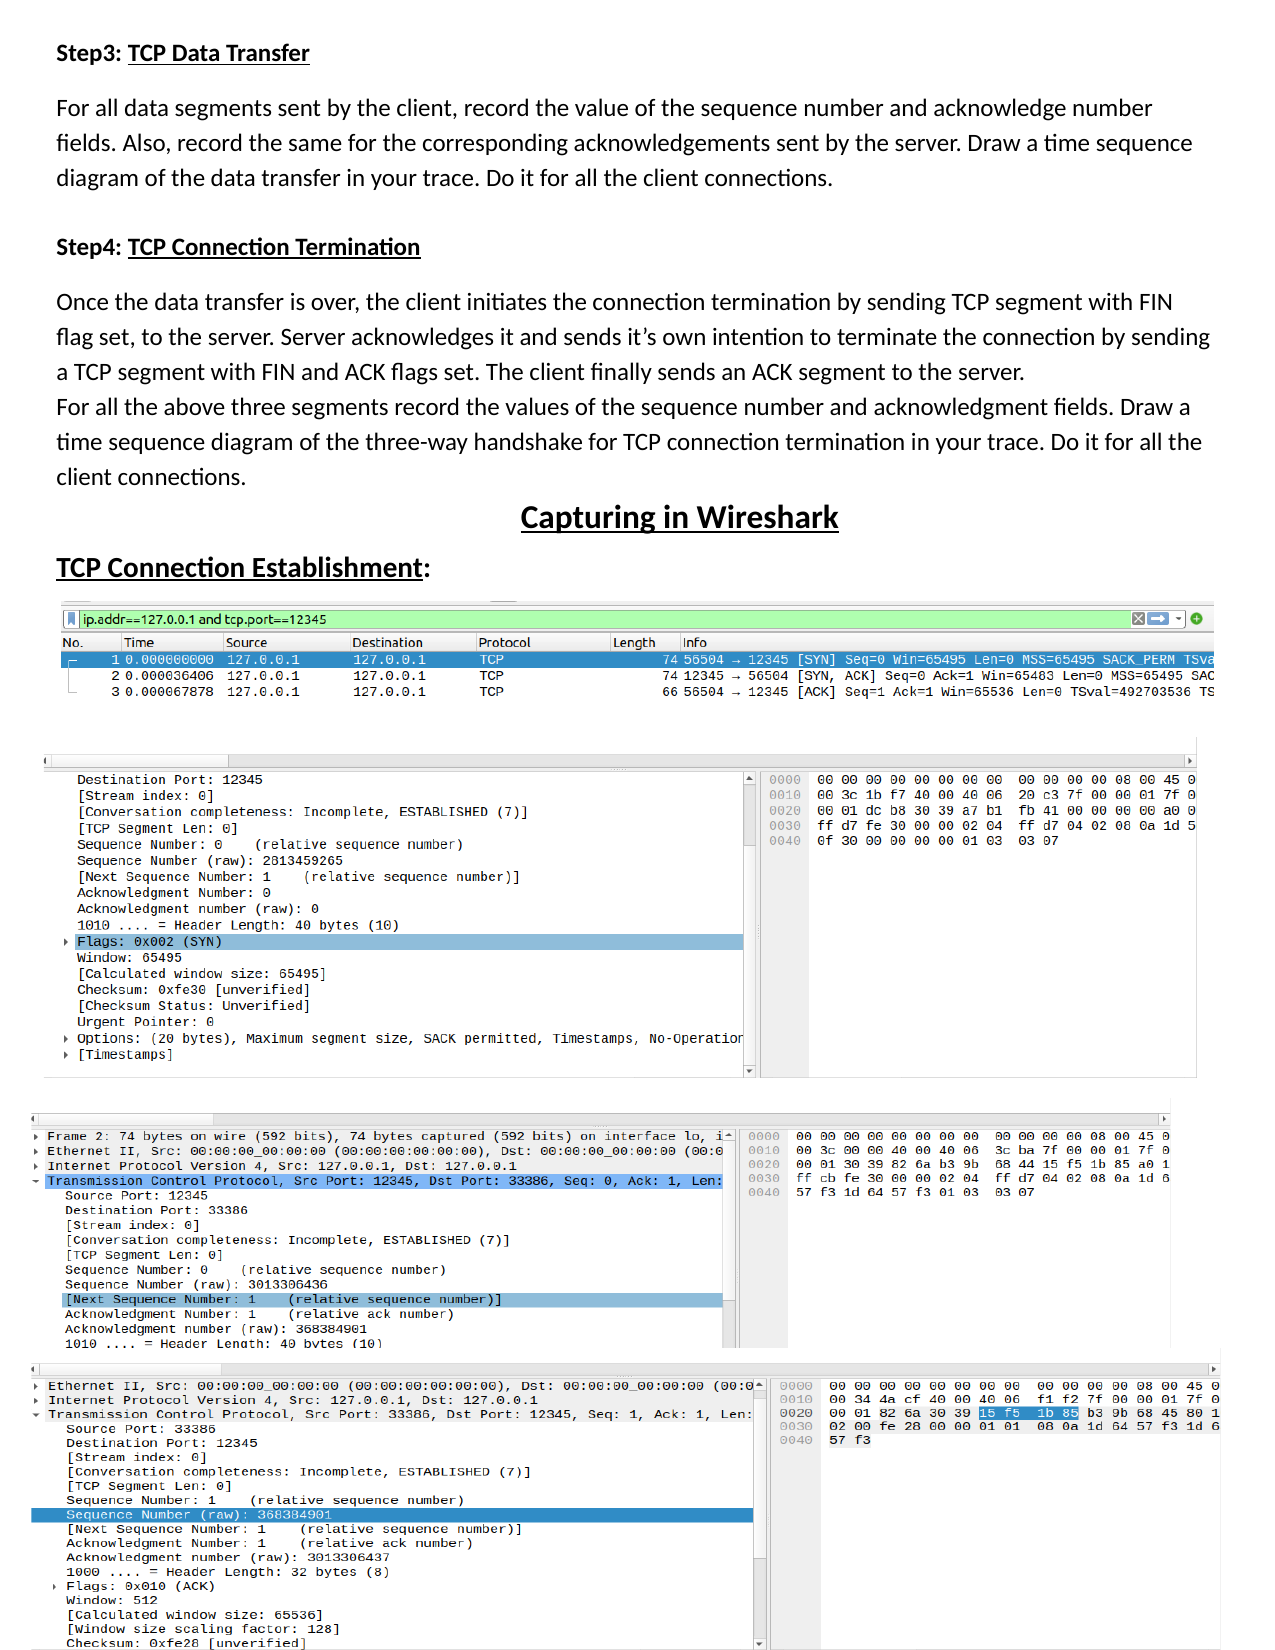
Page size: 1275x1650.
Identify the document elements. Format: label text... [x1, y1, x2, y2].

text Step4: TCP Connection Termination [56, 232, 1237, 262]
text For all data segments sent by the client, record the value of the sequence number and acknowledge number [56, 92, 1237, 123]
picture [61, 601, 1214, 729]
picture [31, 1098, 1221, 1650]
text Capturing in Wireshark [150, 496, 1209, 537]
text client connections. [56, 461, 1209, 492]
text TCP Connection Establishment: [56, 549, 1209, 584]
text a TCP segment with FIN and ACK flags set. The client finally sends an ACK segment to the server. [56, 356, 1237, 387]
picture [43, 737, 1197, 1078]
text Step3: TCP Data Transfer [56, 37, 1237, 68]
text For all the above three segments record the values of the sequence number and acknowledgment fields. Draw a [56, 391, 1237, 422]
text time sequence diagram of the three-way handshake for TCP connection termination in your trace. Do it for all the [56, 426, 1237, 457]
text fields. Also, record the same for the corresponding acknowledgements sent by the server. Draw a time sequence [56, 127, 1237, 158]
text flag set, to the server. Server acknowledges it and sends it’s own intention to terminate the connection by sending [56, 321, 1237, 352]
text Once the data transfer is over, the client initiates the connection termination by sending TCP segment with FIN [56, 286, 1237, 317]
text diagram of the data transfer in your trace. Do it for all the client connections. [56, 162, 1237, 193]
